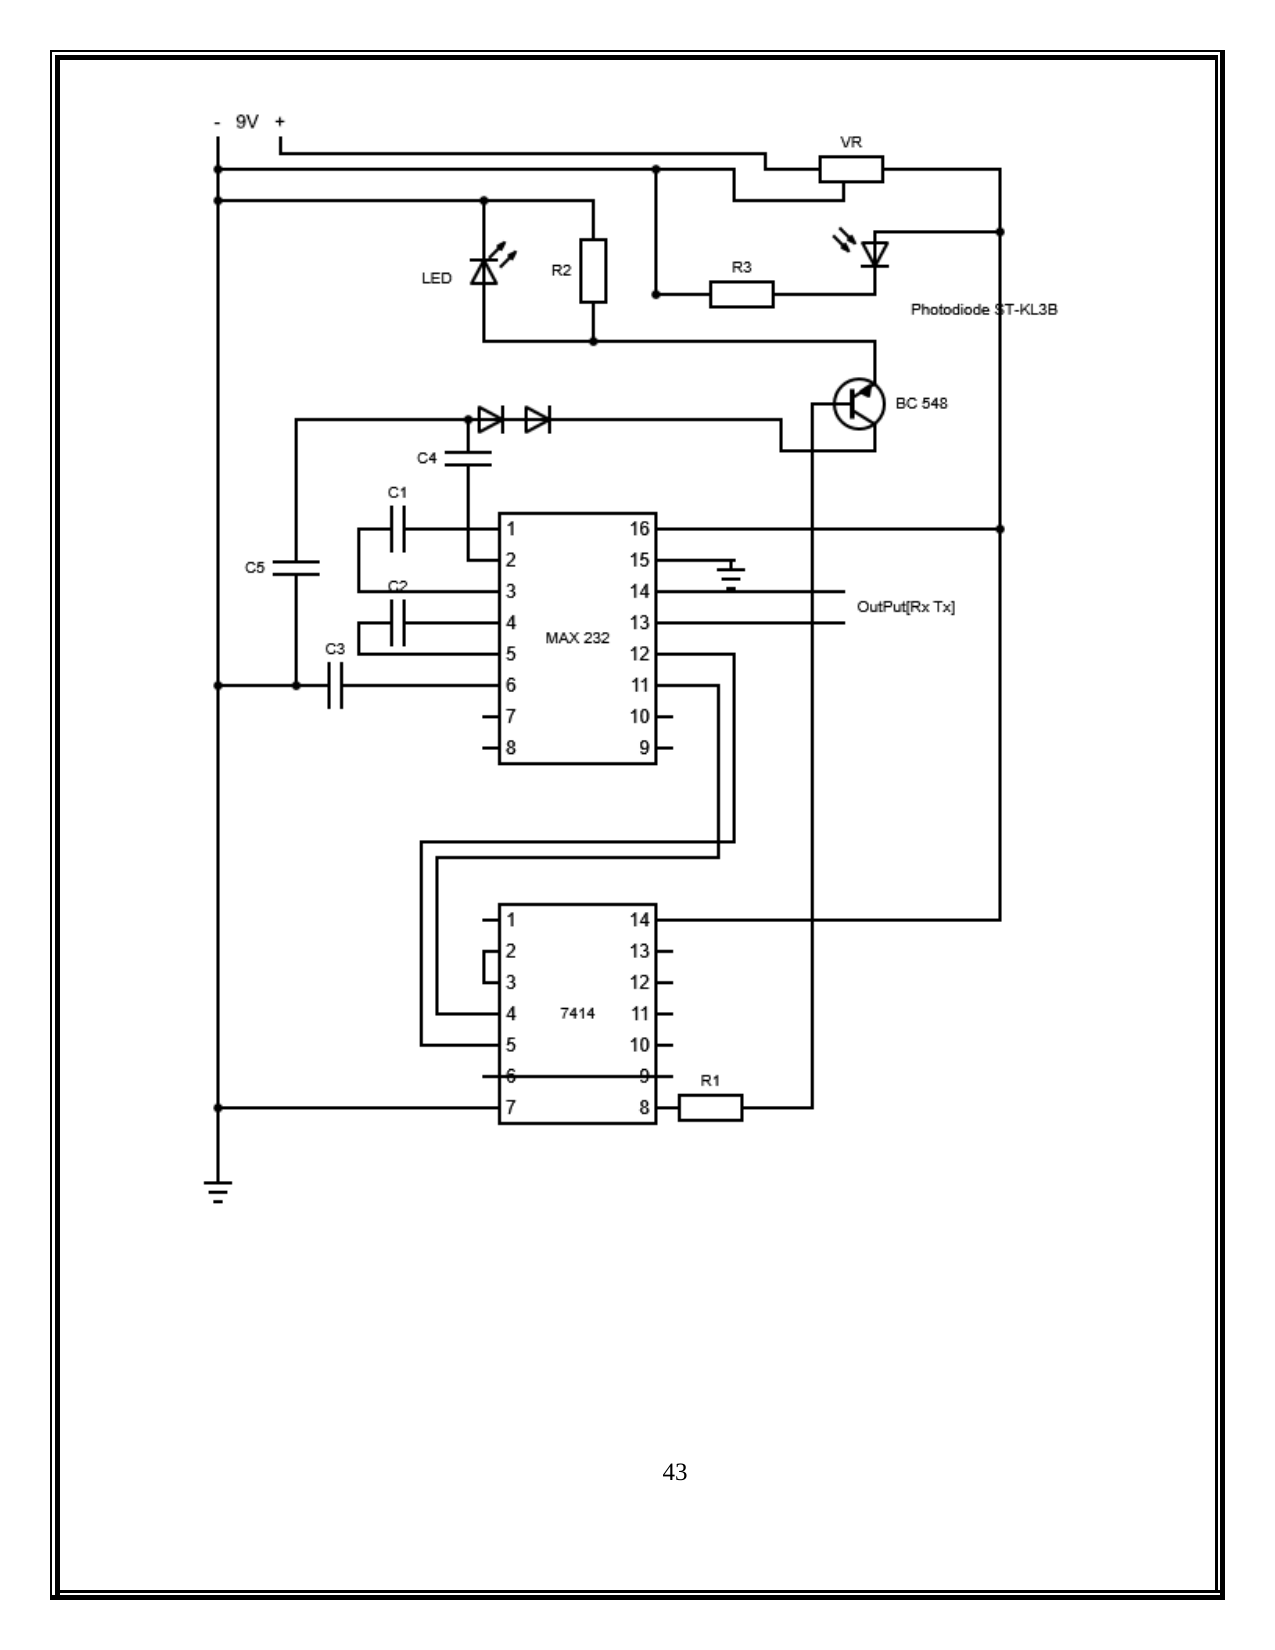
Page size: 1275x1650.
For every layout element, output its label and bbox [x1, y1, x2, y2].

picture [187, 107, 1091, 1227]
